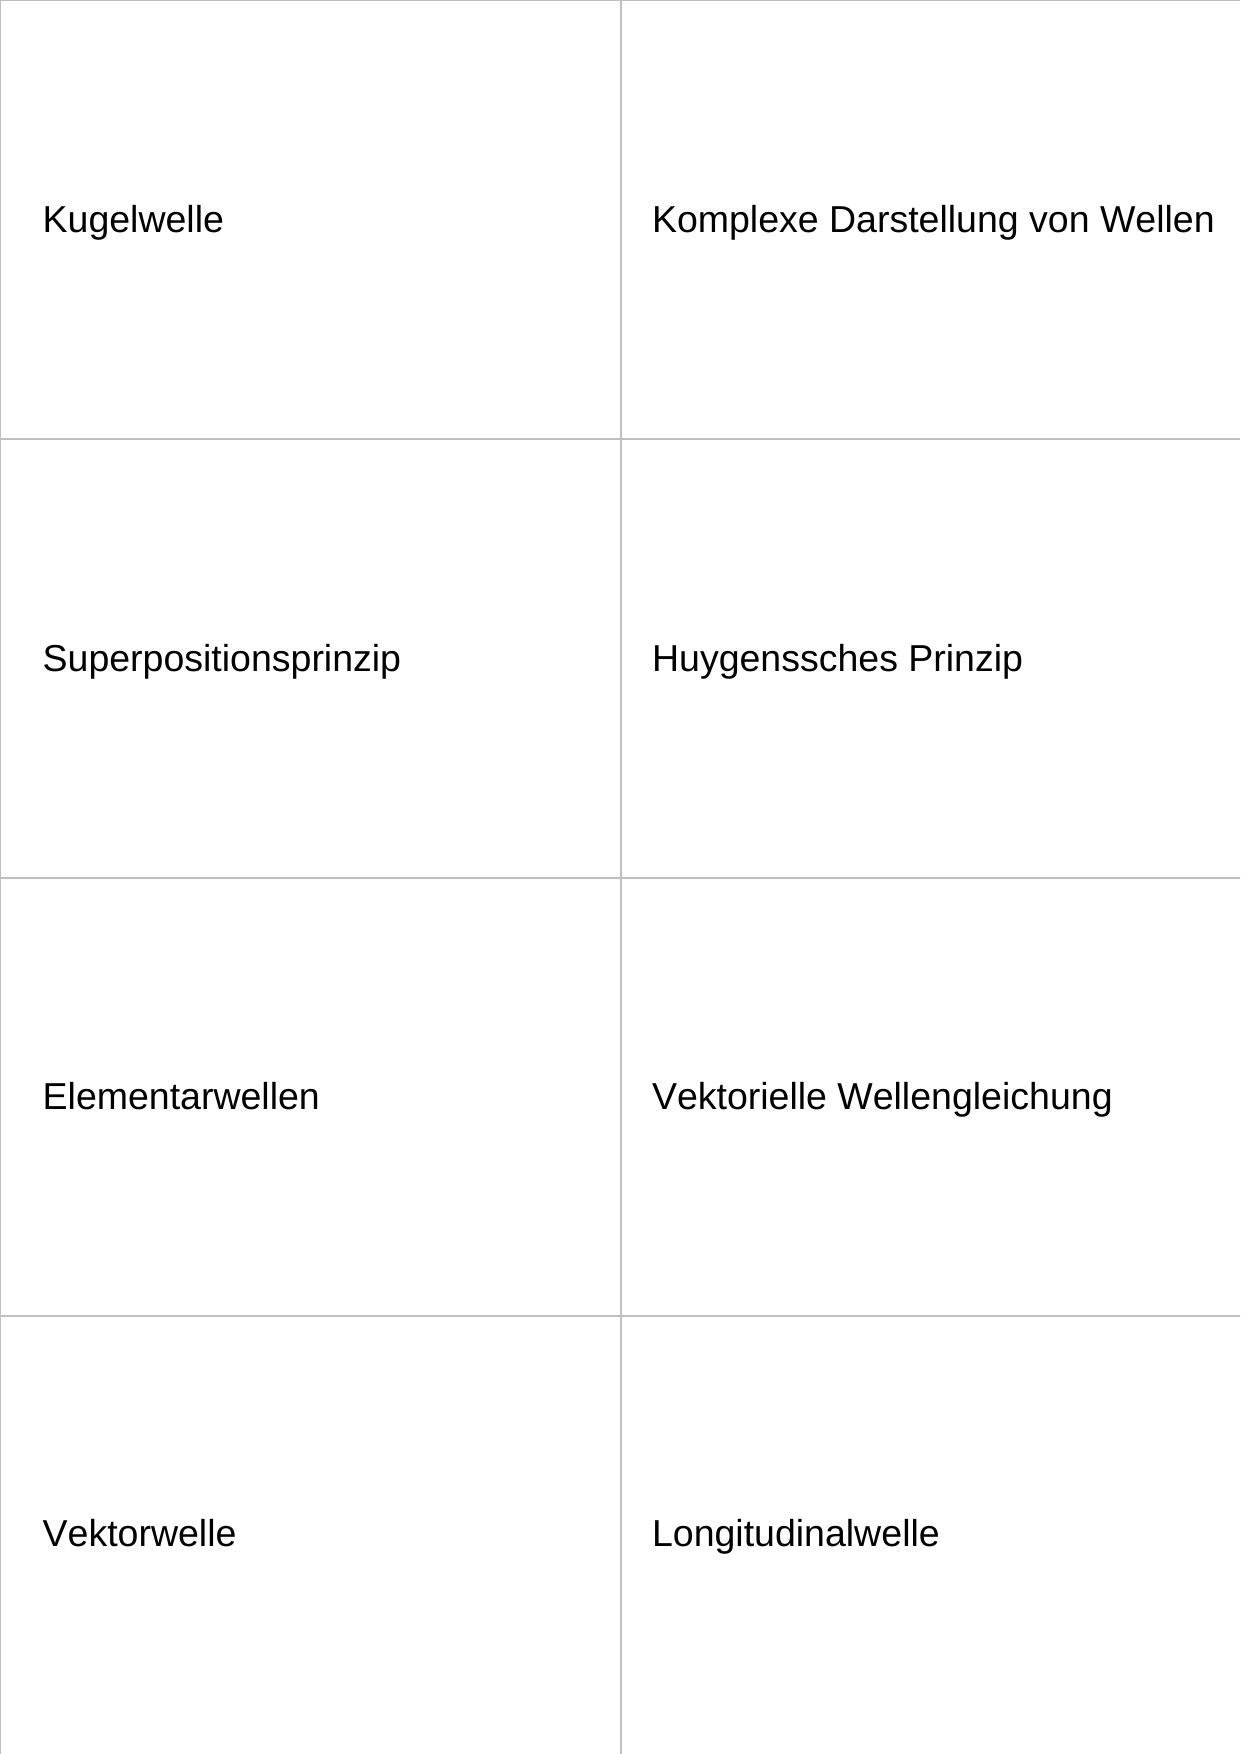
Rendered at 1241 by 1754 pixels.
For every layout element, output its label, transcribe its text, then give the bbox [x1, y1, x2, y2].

table_header Kugelwelle [13, 1, 620, 438]
table_cell Superpositionsprinzip [13, 440, 620, 877]
table_cell Huygenssches Prinzip [623, 440, 1240, 877]
table_cell Longitudinalwelle [623, 1317, 1240, 1751]
table_cell Vektorwelle [13, 1317, 620, 1751]
table_cell Elementarwellen [13, 879, 620, 1315]
table_cell Vektorielle Wellengleichung [623, 879, 1240, 1315]
table_header Komplexe Darstellung von Wellen [623, 1, 1240, 438]
